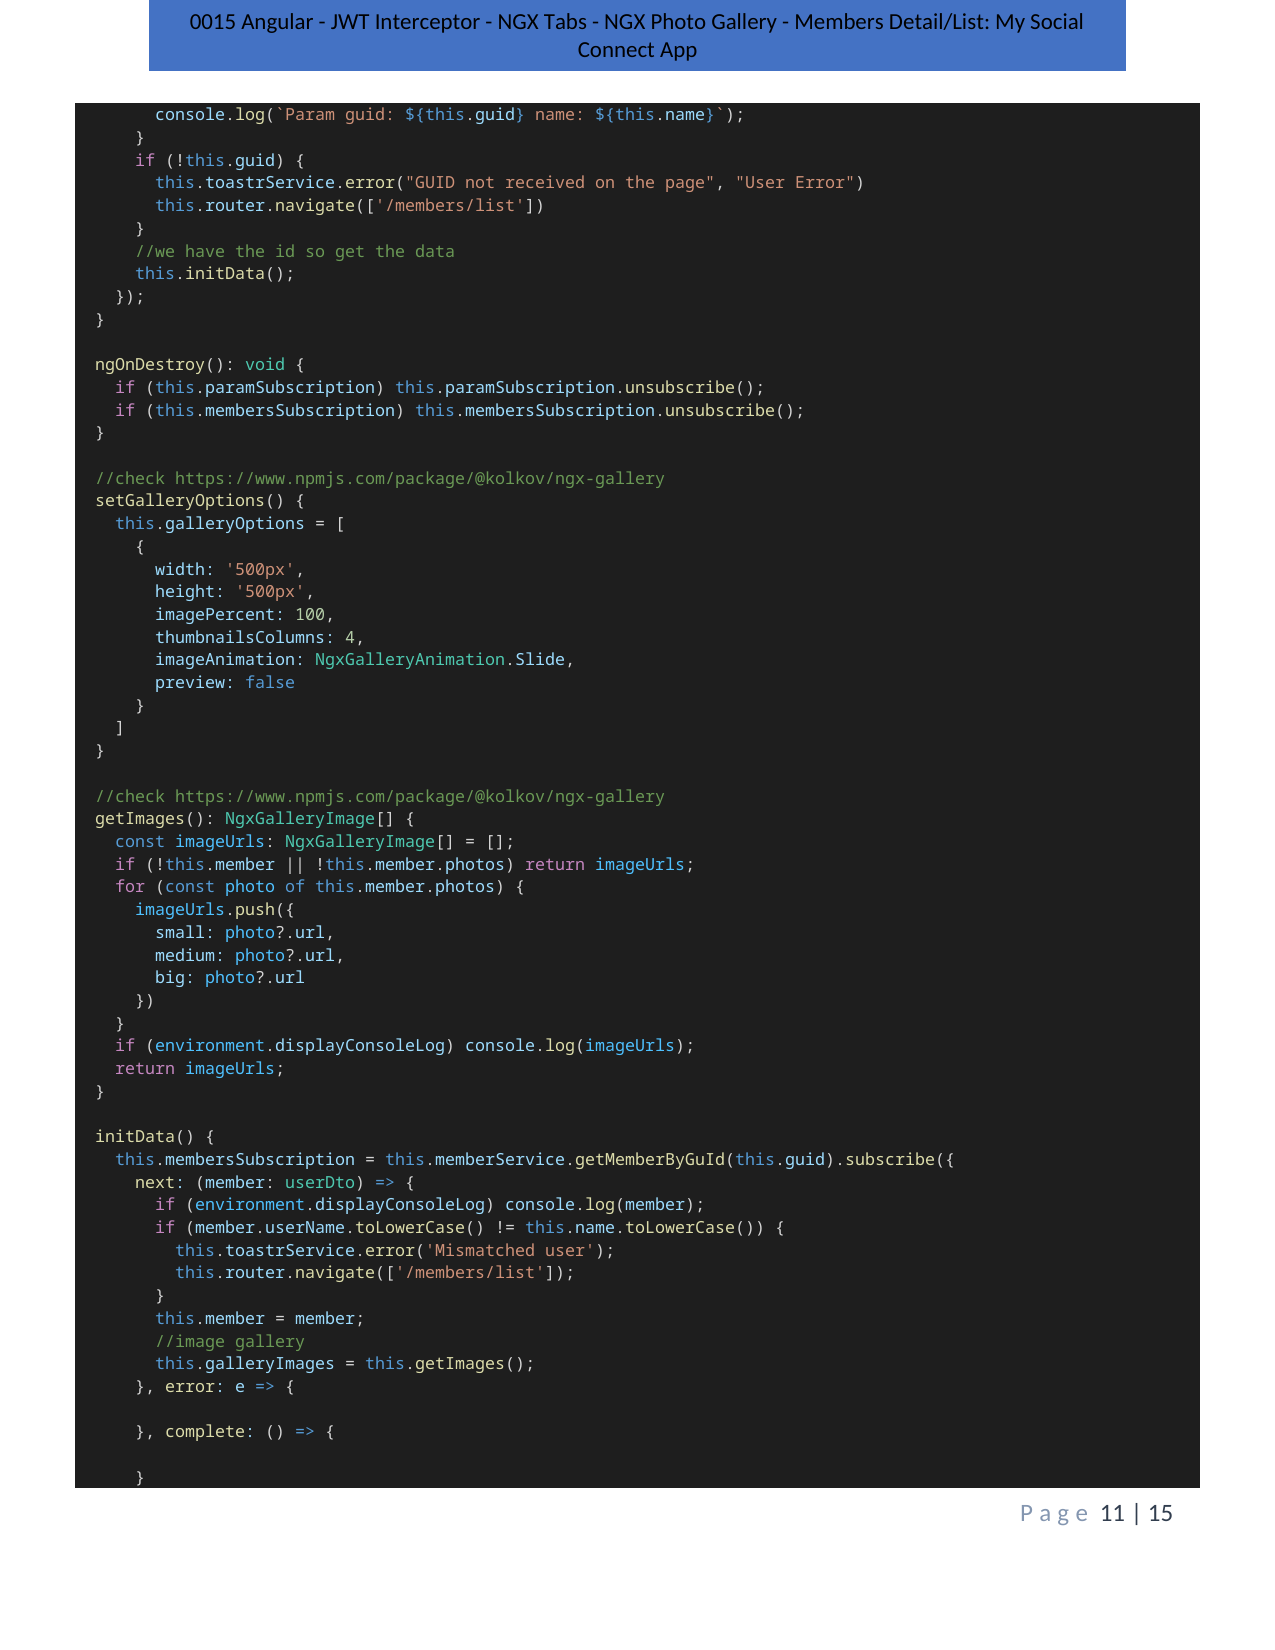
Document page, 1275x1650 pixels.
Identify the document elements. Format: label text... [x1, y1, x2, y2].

text imageAnimation: NgxGalleryAnimation.Slide, [75, 648, 1200, 671]
text if (environment.displayConsoleLog) console.log(member); [75, 1193, 1200, 1216]
text ngOnDestroy(): void { [75, 353, 1200, 376]
text this.galleryOptions = [ [75, 512, 1200, 534]
text //check https://www.npmjs.com/package/@kolkov/ngx-gallery [75, 784, 1200, 807]
text medium: photo?.url, [75, 943, 1200, 966]
text getImages(): NgxGalleryImage[] { [75, 807, 1200, 830]
text if (this.paramSubscription) this.paramSubscription.unsubscribe(); [75, 376, 1200, 398]
text this.router.navigate(['/members/list']); [75, 1261, 1200, 1284]
text next: (member: userDto) => { [75, 1170, 1200, 1193]
text this.toastrService.error("GUID not received on the page", "User Error") [75, 171, 1200, 194]
text for (const photo of this.member.photos) { [75, 875, 1200, 898]
text console.log(`Param guid: ${this.guid} name: ${this.name}`); [75, 103, 1200, 126]
text imagePercent: 100, [75, 603, 1200, 625]
text } [75, 1079, 1200, 1102]
text } [75, 126, 1200, 148]
text small: photo?.url, [75, 921, 1200, 943]
text if (!this.guid) { [75, 148, 1200, 171]
text //check https://www.npmjs.com/package/@kolkov/ngx-gallery [75, 466, 1200, 489]
text preview: false [75, 671, 1200, 693]
text thumbnailsColumns: 4, [75, 625, 1200, 648]
text setGalleryOptions() { [75, 489, 1200, 512]
text }, error: e => { [75, 1375, 1200, 1397]
text this.toastrService.error('Mismatched user'); [75, 1238, 1200, 1261]
text } [75, 421, 1200, 444]
text //we have the id so get the data [75, 239, 1200, 262]
text const imageUrls: NgxGalleryImage[] = []; [75, 830, 1200, 852]
text this.membersSubscription = this.memberService.getMemberByGuId(this.guid).subscribe({ [75, 1148, 1200, 1170]
text this.galleryImages = this.getImages(); [75, 1352, 1200, 1375]
text }); [75, 285, 1200, 307]
text if (!this.member || !this.member.photos) return imageUrls; [75, 852, 1200, 875]
text } [75, 307, 1200, 330]
text this.router.navigate(['/members/list']) [75, 194, 1200, 217]
text if (member.userName.toLowerCase() != this.name.toLowerCase()) { [75, 1216, 1200, 1238]
text }) [75, 989, 1200, 1011]
text if (this.membersSubscription) this.membersSubscription.unsubscribe(); [75, 398, 1200, 421]
text //image gallery [75, 1329, 1200, 1352]
text } [75, 693, 1200, 716]
text { [75, 534, 1200, 557]
text } [75, 739, 1200, 762]
text height: '500px', [75, 580, 1200, 603]
text big: photo?.url [75, 966, 1200, 989]
text width: '500px', [75, 557, 1200, 580]
text ] [75, 716, 1200, 739]
text if (environment.displayConsoleLog) console.log(imageUrls); [75, 1034, 1200, 1057]
text imageUrls.push({ [75, 898, 1200, 921]
text } [75, 1011, 1200, 1034]
text } [75, 217, 1200, 239]
text } [75, 1466, 1200, 1488]
text }, complete: () => { [75, 1420, 1200, 1443]
text this.initData(); [75, 262, 1200, 285]
text return imageUrls; [75, 1057, 1200, 1079]
text } [75, 1284, 1200, 1307]
text initData() { [75, 1125, 1200, 1148]
text this.member = member; [75, 1307, 1200, 1329]
